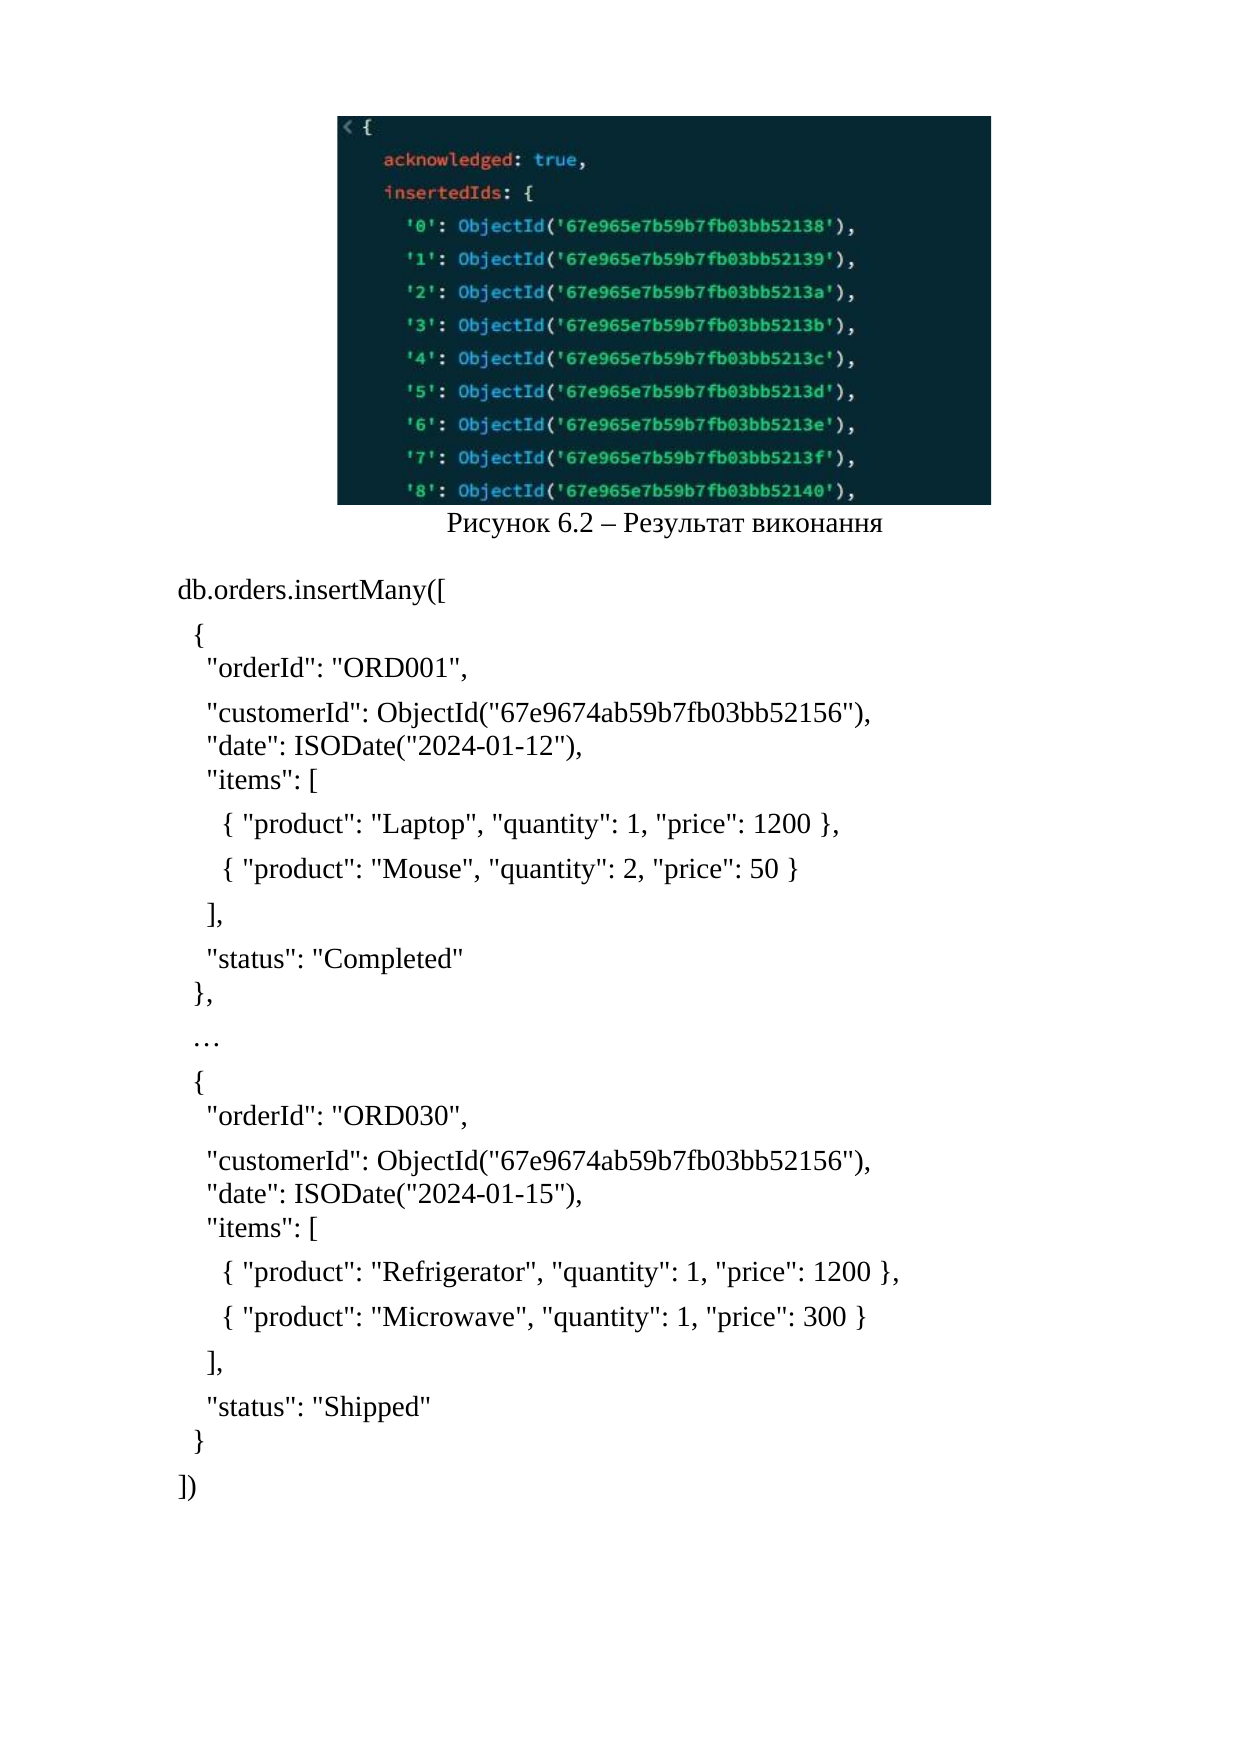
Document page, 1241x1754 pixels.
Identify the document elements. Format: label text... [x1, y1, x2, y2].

text "orderId": "ORD030", [206, 1098, 1166, 1132]
text { [192, 617, 1166, 650]
text { "product": "Refrigerator", "quantity": 1, "price": 1200 }, [221, 1254, 1166, 1288]
picture [503, 487, 510, 496]
text … [192, 1019, 1166, 1053]
text }, [192, 975, 1166, 1008]
text "status": "Completed" [206, 941, 1166, 974]
text ]) [177, 1468, 1166, 1501]
text "customerId": ObjectId("67e9674ab59b7fb03bb52156"), "date": ISODate("2024-01-12"), [206, 695, 947, 762]
text { "product": "Mouse", "quantity": 2, "price": 50 } [221, 851, 1166, 885]
text "items": [ [206, 762, 1166, 796]
picture [337, 116, 992, 505]
text "items": [ [206, 1210, 1166, 1243]
text { "product": "Microwave", "quantity": 1, "price": 300 } [221, 1299, 1166, 1333]
text } [192, 1423, 1166, 1456]
text "orderId": "ORD001", [206, 650, 1166, 684]
text { "product": "Laptop", "quantity": 1, "price": 1200 }, [221, 806, 1166, 840]
text "customerId": ObjectId("67e9674ab59b7fb03bb52156"), "date": ISODate("2024-01-15"), [206, 1143, 947, 1210]
text "status": "Shipped" [206, 1389, 1166, 1423]
text ], [206, 896, 1166, 929]
text ], [206, 1344, 1166, 1378]
text Рисунок 6.2 – Результат виконання [177, 505, 1152, 538]
text db.orders.insertMany([ [177, 572, 1166, 605]
text { [192, 1064, 1166, 1098]
